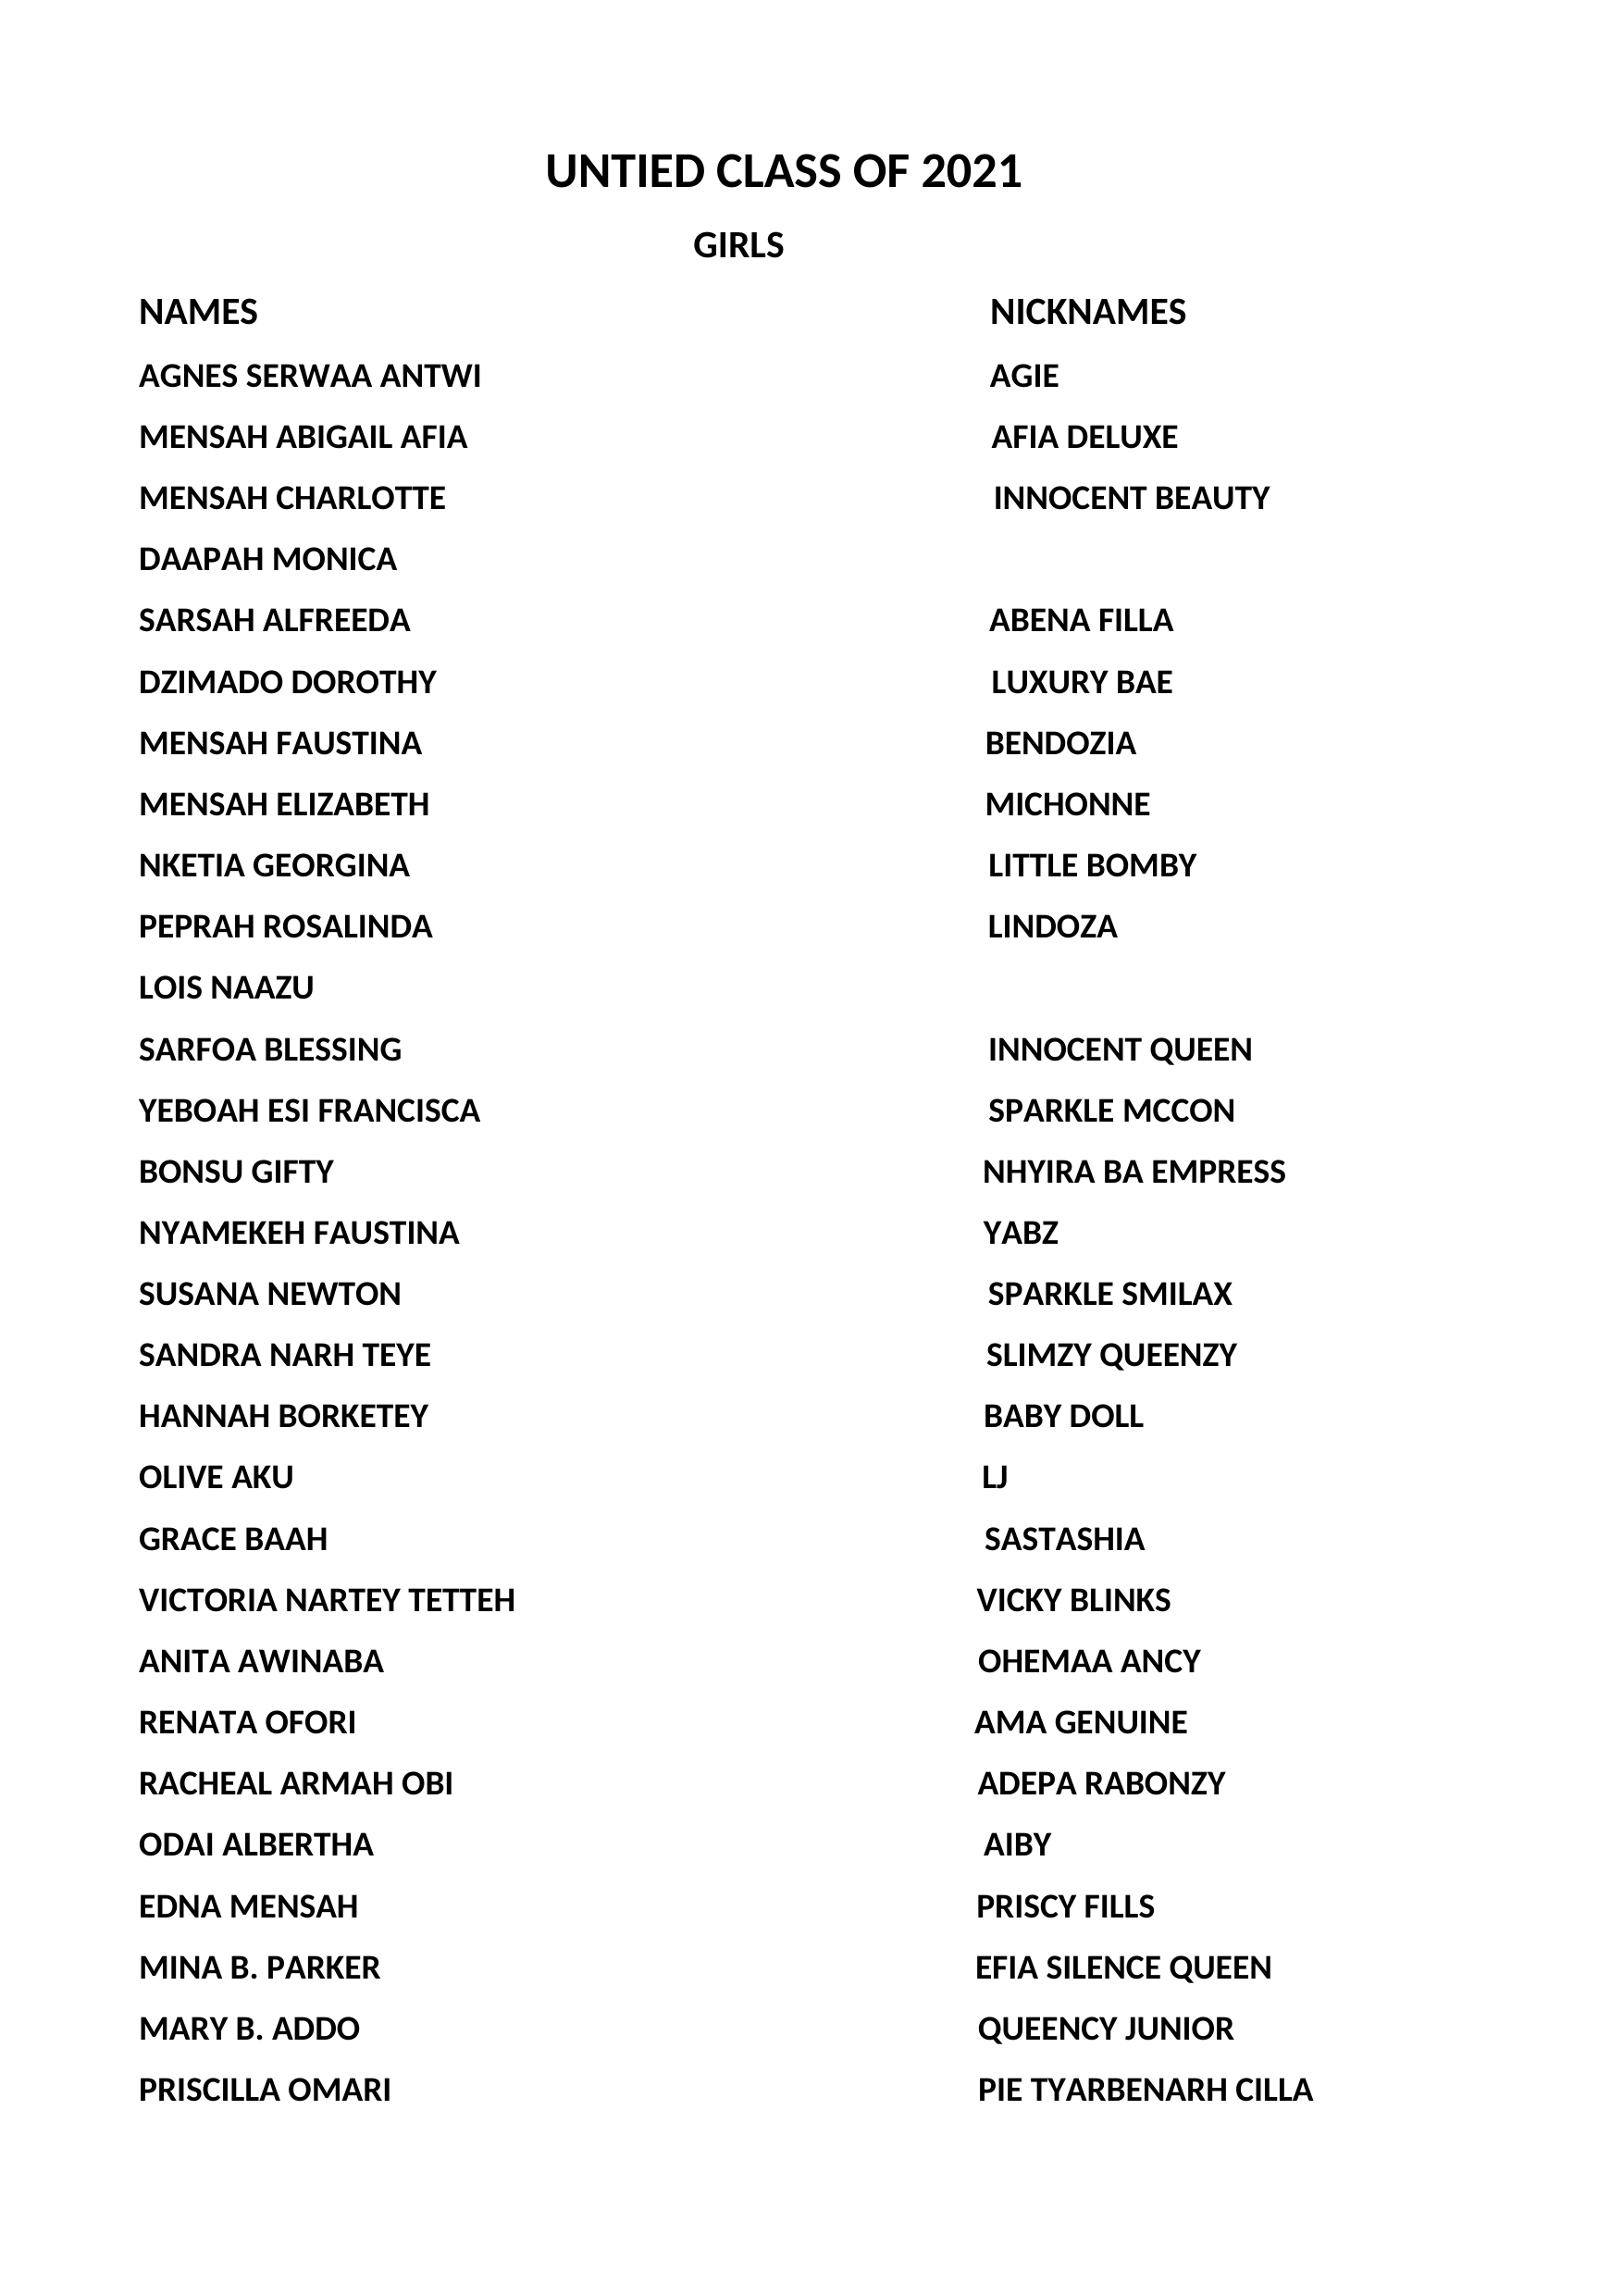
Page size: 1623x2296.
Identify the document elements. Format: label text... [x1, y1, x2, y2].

text MARY B. ADDO QUEENCY JUNIOR [139, 2006, 1484, 2049]
text RENATA OFORI AMA GENUINE [139, 1700, 1484, 1743]
text VICTORIA NARTEY TETTEH VICKY BLINKS [139, 1578, 1484, 1620]
text LOIS NAAZU [139, 965, 1484, 1008]
text MENSAH CHARLOTTE INNOCENT BEAUTY [139, 476, 1484, 518]
text AGNES SERWAA ANTWI AGIE [139, 354, 1484, 396]
text GIRLS [139, 220, 1484, 267]
text BONSU GIFTY NHYIRA BA EMPRESS [139, 1149, 1484, 1192]
text RACHEAL ARMAH OBI ADEPA RABONZY [139, 1761, 1484, 1804]
text DAAPAH MONICA [139, 537, 1484, 579]
text PRISCILLA OMARI PIE TYARBENARH CILLA [139, 2067, 1484, 2110]
text SANDRA NARH TEYE SLIMZY QUEENZY [139, 1333, 1484, 1375]
text OLIVE AKU LJ [139, 1455, 1484, 1497]
text ANITA AWINABA OHEMAA ANCY [139, 1639, 1484, 1682]
text SARSAH ALFREEDA ABENA FILLA [139, 598, 1484, 640]
text ODAI ALBERTHA AIBY [139, 1822, 1484, 1865]
text DZIMADO DOROTHY LUXURY BAE [139, 660, 1484, 701]
text UNTIED CLASS OF 2021 [139, 139, 1484, 200]
text MENSAH ELIZABETH MICHONNE [139, 782, 1484, 825]
text MENSAH FAUSTINA BENDOZIA [139, 721, 1484, 763]
text NAMES NICKNAMES [139, 287, 1484, 334]
text EDNA MENSAH PRISCY FILLS [139, 1884, 1484, 1926]
text NYAMEKEH FAUSTINA YABZ [139, 1210, 1484, 1253]
text YEBOAH ESI FRANCISCA SPARKLE MCCON [139, 1088, 1484, 1130]
text HANNAH BORKETEY BABY DOLL [139, 1394, 1484, 1436]
text SARFOA BLESSING INNOCENT QUEEN [139, 1026, 1484, 1069]
text SUSANA NEWTON SPARKLE SMILAX [139, 1272, 1484, 1314]
text PEPRAH ROSALINDA LINDOZA [139, 904, 1484, 947]
text NKETIA GEORGINA LITTLE BOMBY [139, 843, 1484, 886]
text GRACE BAAH SASTASHIA [139, 1517, 1484, 1558]
text MENSAH ABIGAIL AFIA AFIA DELUXE [139, 415, 1484, 457]
text MINA B. PARKER EFIA SILENCE QUEEN [139, 1945, 1484, 1987]
